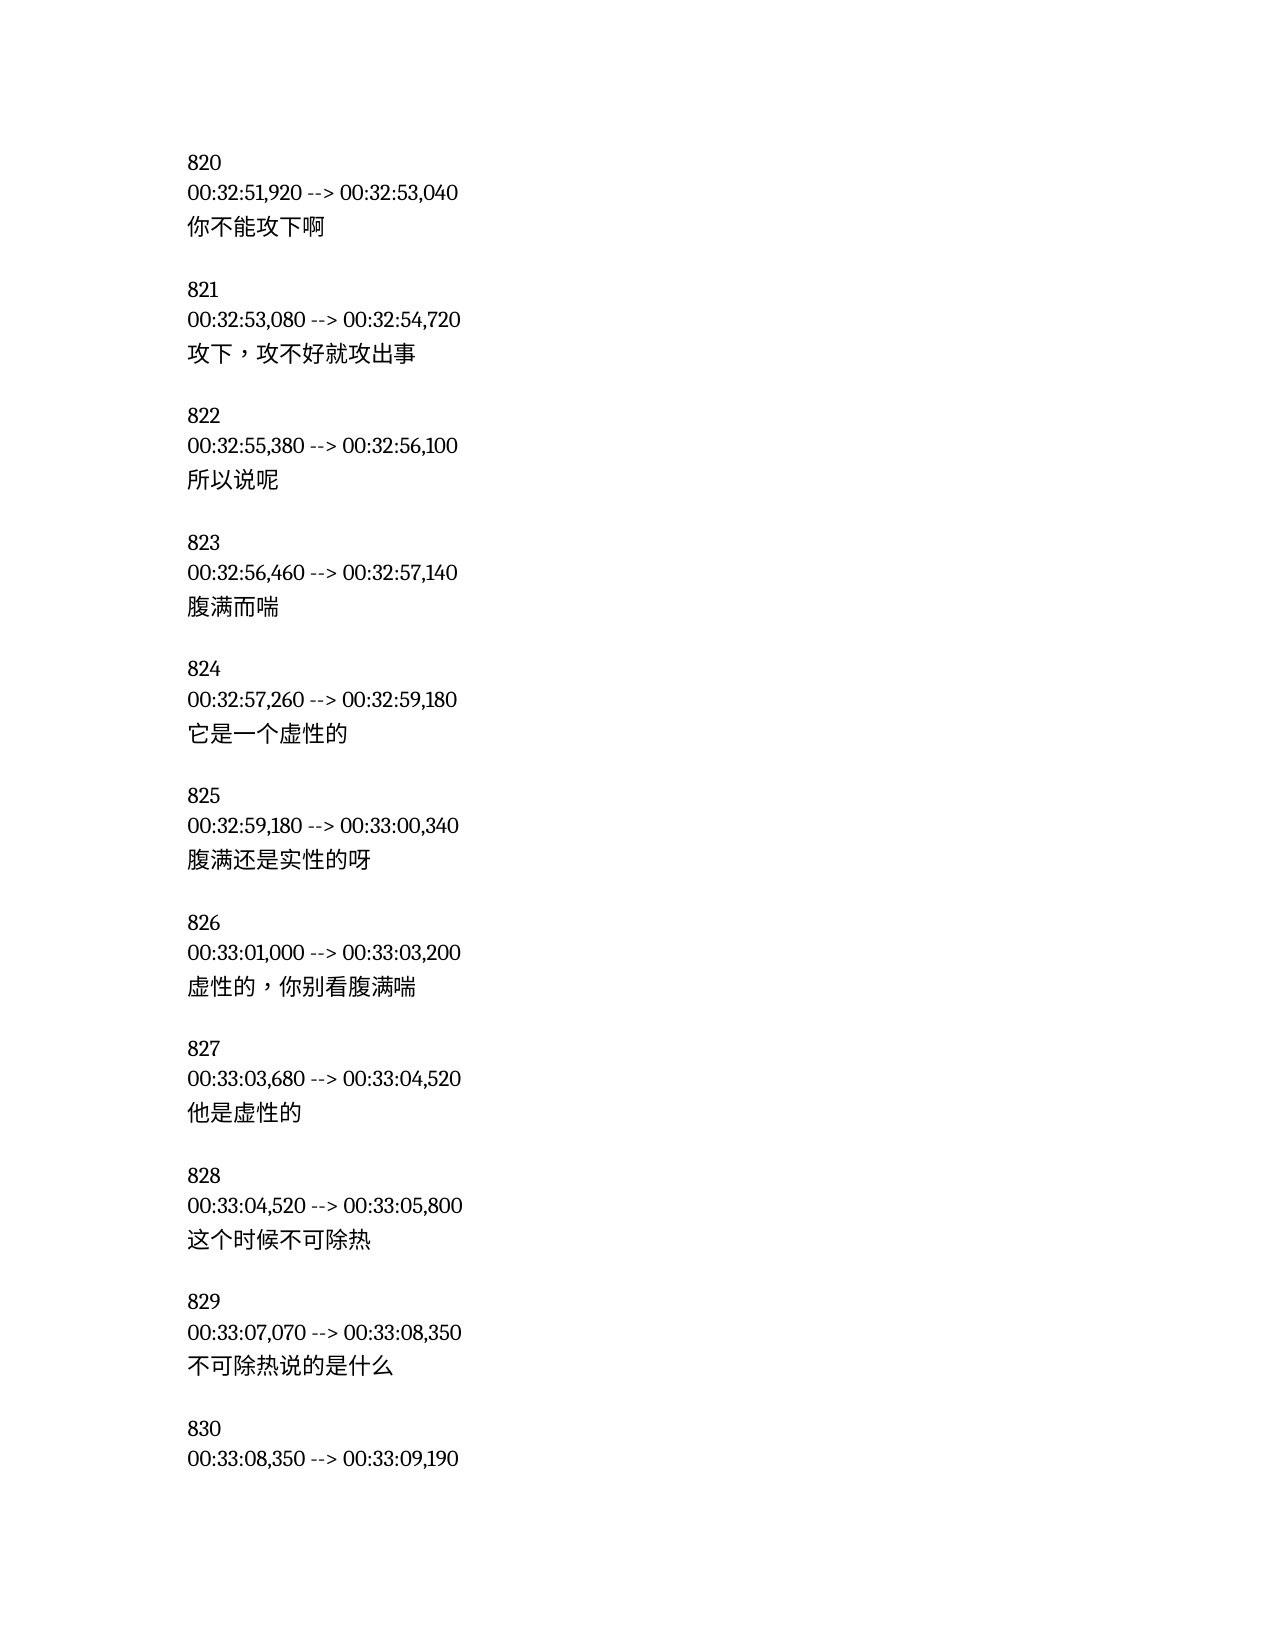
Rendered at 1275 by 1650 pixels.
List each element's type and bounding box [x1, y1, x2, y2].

text [187, 150, 1087, 1472]
